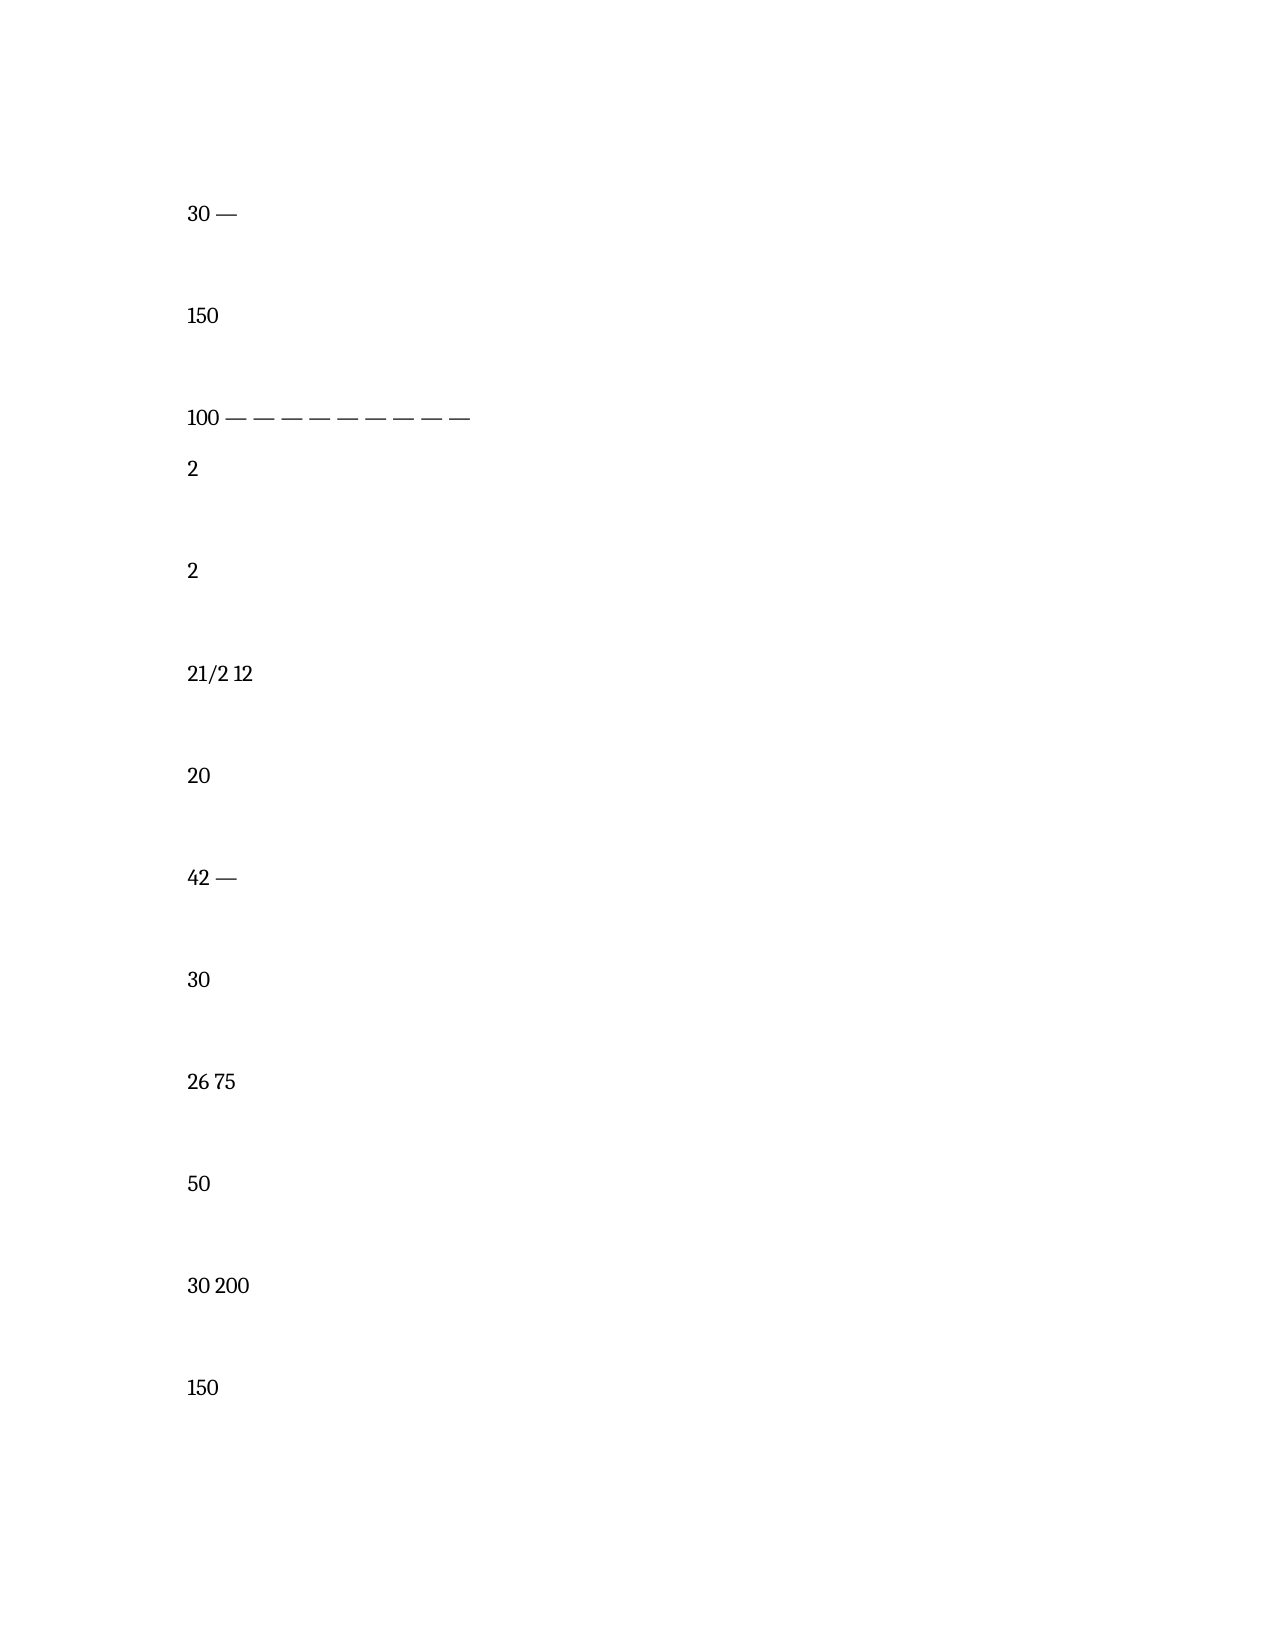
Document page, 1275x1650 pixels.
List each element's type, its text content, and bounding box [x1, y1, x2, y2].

text 150 [187, 1375, 1087, 1401]
text 2 [187, 558, 1087, 585]
text 26 75 [187, 1069, 1087, 1095]
text 42 — [187, 864, 1087, 891]
text 100 — — — — — — — — — [187, 405, 1087, 432]
text 21/2 12 [187, 660, 1087, 687]
text 30 — [187, 201, 1087, 227]
text 50 [187, 1171, 1087, 1197]
text 30 [187, 967, 1087, 993]
text 2 [187, 456, 1087, 483]
text 20 [187, 762, 1087, 789]
text 150 [187, 303, 1087, 329]
text 30 200 [187, 1273, 1087, 1299]
